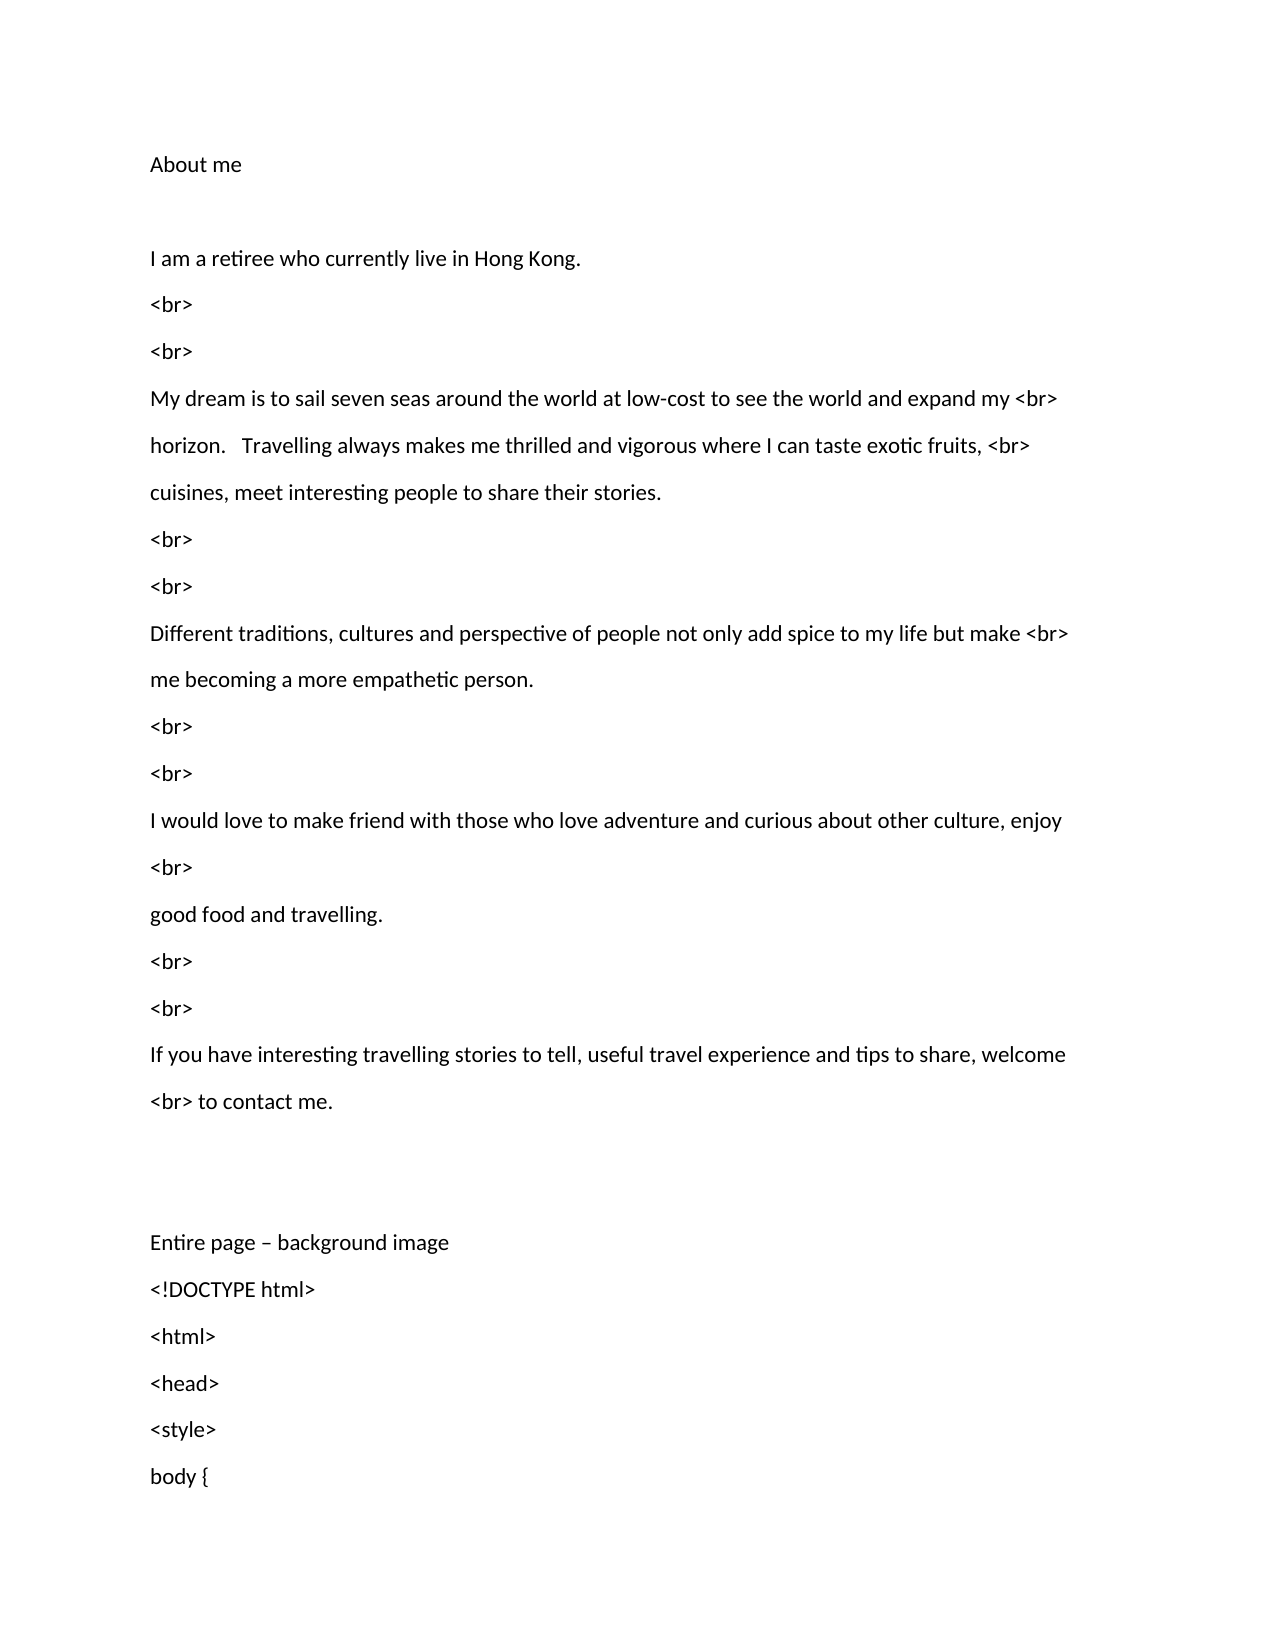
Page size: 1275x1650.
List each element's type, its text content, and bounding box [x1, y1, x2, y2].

text <html> [150, 1322, 1125, 1350]
text <br> [150, 337, 1125, 366]
text Different traditions, cultures and perspective of people not only add spice to my life but make <br> [150, 619, 1125, 647]
text I would love to make friend with those who love adventure and curious about other culture, enjoy [150, 806, 1125, 834]
text body { [150, 1462, 1125, 1491]
text <!DOCTYPE html> [150, 1275, 1125, 1303]
text good food and travelling. [150, 900, 1125, 928]
text <br> [150, 759, 1125, 787]
text I am a retiree who currently live in Hong Kong. [150, 244, 1125, 272]
text About me [150, 150, 1125, 178]
text <br> [150, 994, 1125, 1022]
text <br> [150, 525, 1125, 553]
text <br> [150, 947, 1125, 975]
text me becoming a more empathetic person. [150, 666, 1125, 694]
text Entire page – background image [150, 1228, 1125, 1256]
text <style> [150, 1416, 1125, 1444]
text <br> to contact me. [150, 1087, 1125, 1116]
text cuisines, meet interesting people to share their stories. [150, 478, 1125, 506]
text My dream is to sail seven seas around the world at low-cost to see the world and expand my <br> [150, 384, 1125, 412]
text <br> [150, 853, 1125, 881]
text <br> [150, 291, 1125, 319]
text <br> [150, 712, 1125, 741]
text If you have interesting travelling stories to tell, useful travel experience and tips to share, welcome [150, 1041, 1125, 1069]
text horizon. Travelling always makes me thrilled and vigorous where I can taste exotic fruits, <br> [150, 431, 1125, 459]
text <br> [150, 572, 1125, 600]
text <head> [150, 1369, 1125, 1397]
